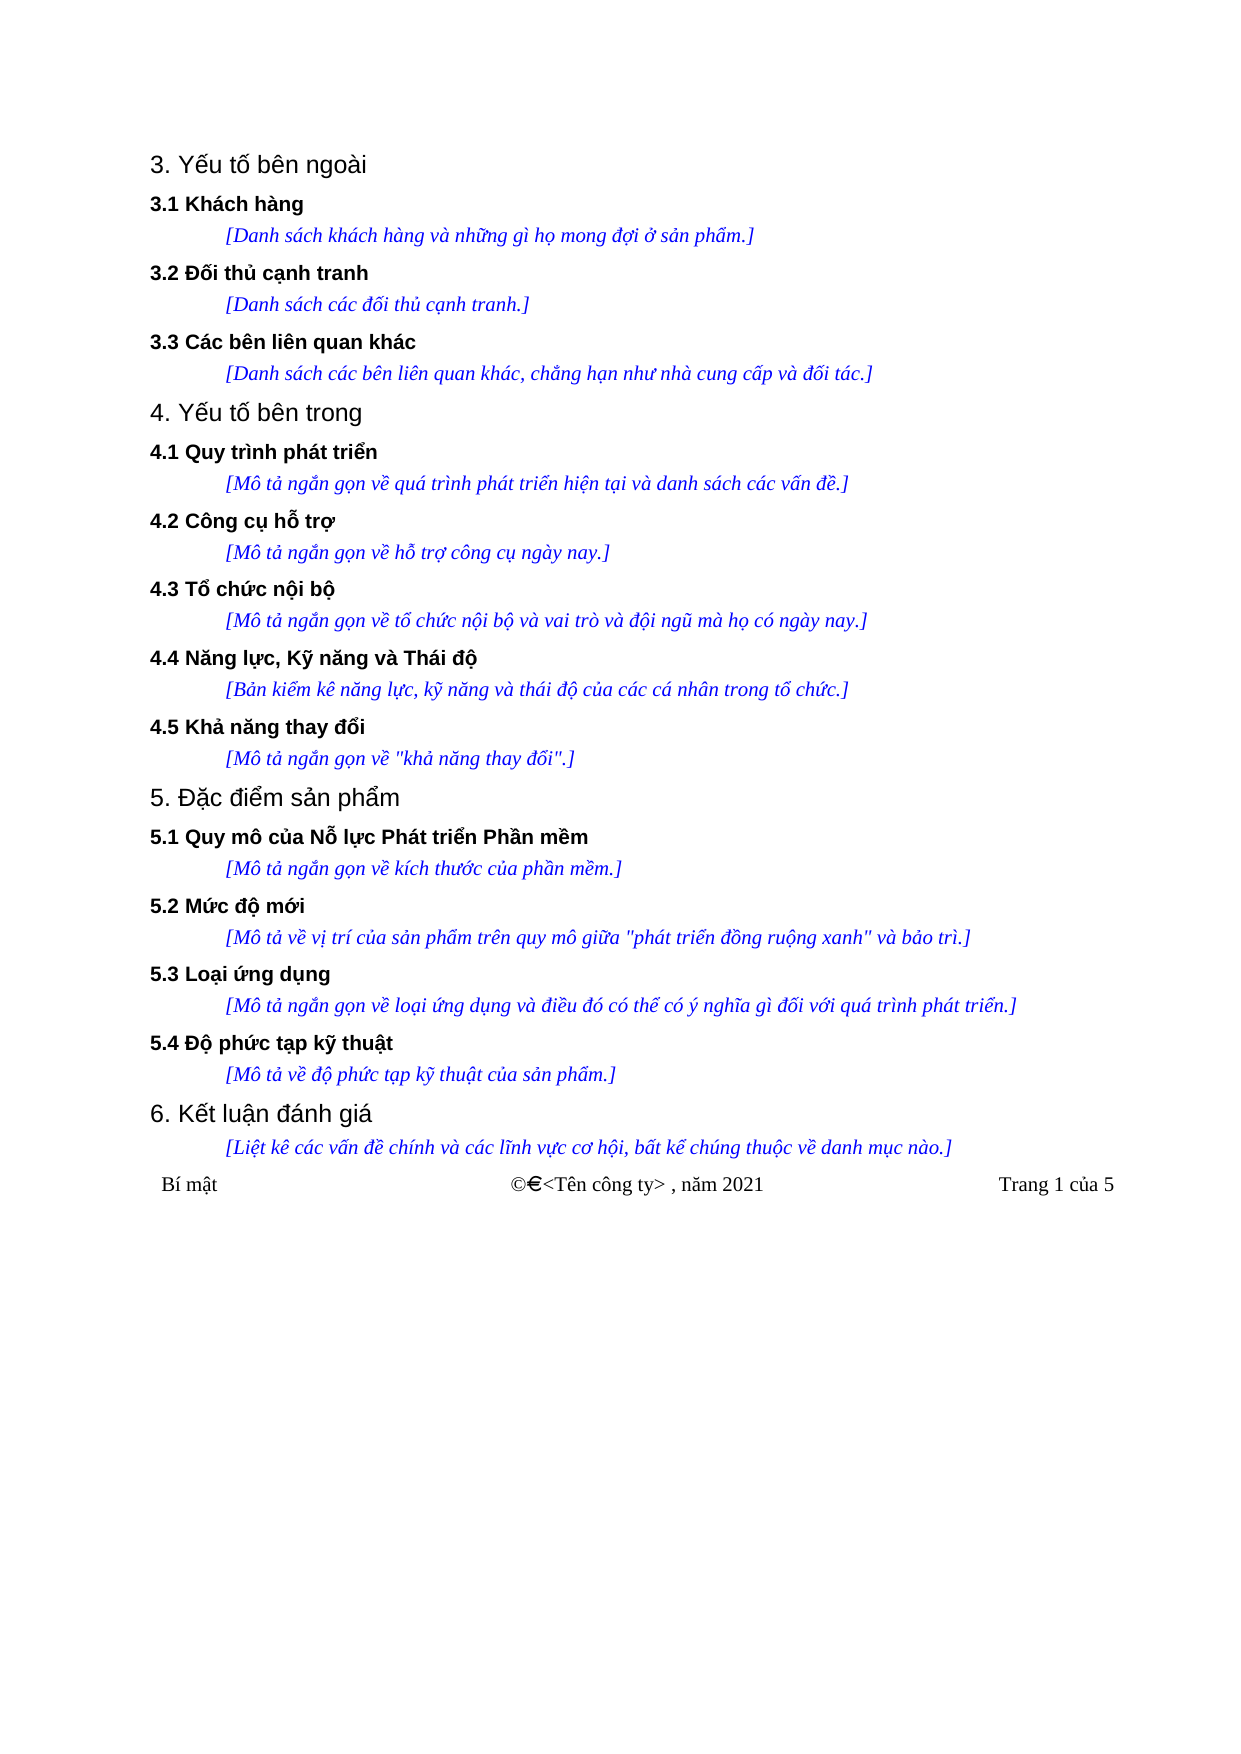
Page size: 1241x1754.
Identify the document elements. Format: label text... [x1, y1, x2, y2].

subtitle 4.3 Tổ chức nội bộ [150, 576, 1090, 601]
subtitle 4.4 Năng lực, Kỹ năng và Thái độ [150, 645, 1090, 670]
text [Danh sách khách hàng và những gì họ mong đợi ở sản phẩm.] [225, 222, 1090, 247]
text [Mô tả ngắn gọn về "khả năng thay đổi".] [225, 745, 1090, 770]
subtitle 4.1 Quy trình phát triển [150, 439, 1090, 464]
text [Mô tả ngắn gọn về hỗ trợ công cụ ngày nay.] [225, 539, 1090, 564]
text [Mô tả ngắn gọn về loại ứng dụng và điều đó có thể có ý nghĩa gì đối với quá trình phát triển.] [225, 992, 1090, 1017]
subtitle 3. Yếu tố bên ngoài [150, 150, 1090, 179]
subtitle 3.2 Đối thủ cạnh tranh [150, 260, 1090, 285]
text [Danh sách các đối thủ cạnh tranh.] [225, 291, 1090, 316]
subtitle 3.3 Các bên liên quan khác [150, 329, 1090, 354]
table_header Trang 1 của 5 [799, 1171, 1125, 1196]
table_header <Tên công ty> , năm 2021 [475, 1171, 799, 1196]
subtitle 5.4 Độ phức tạp kỹ thuật [150, 1030, 1090, 1055]
text [Mô tả ngắn gọn về kích thước của phần mềm.] [225, 855, 1090, 880]
text [Mô tả về độ phức tạp kỹ thuật của sản phẩm.] [225, 1061, 1090, 1086]
subtitle 5. Đặc điểm sản phẩm [150, 782, 1090, 811]
subtitle 5.3 Loại ứng dụng [150, 961, 1090, 986]
text [Bản kiểm kê năng lực, kỹ năng và thái độ của các cá nhân trong tổ chức.] [225, 676, 1090, 701]
table_header Bí mật [150, 1171, 474, 1196]
text [Mô tả ngắn gọn về tổ chức nội bộ và vai trò và đội ngũ mà họ có ngày nay.] [225, 607, 1090, 632]
text [Liệt kê các vấn đề chính và các lĩnh vực cơ hội, bất kể chúng thuộc về danh mục nào.] [225, 1134, 1090, 1159]
subtitle 4.2 Công cụ hỗ trợ [150, 507, 1090, 532]
subtitle 6. Kết luận đánh giá [150, 1099, 1090, 1127]
subtitle 5.2 Mức độ mới [150, 892, 1090, 917]
text [Danh sách các bên liên quan khác, chẳng hạn như nhà cung cấp và đối tác.] [225, 360, 1090, 385]
subtitle 4.5 Khả năng thay đổi [150, 714, 1090, 739]
subtitle 4. Yếu tố bên trong [150, 397, 1090, 426]
text [Mô tả về vị trí của sản phẩm trên quy mô giữa "phát triển đồng ruộng xanh" và bảo trì.] [225, 924, 1090, 949]
subtitle 3.1 Khách hàng [150, 191, 1090, 216]
text [Mô tả ngắn gọn về quá trình phát triển hiện tại và danh sách các vấn đề.] [225, 470, 1090, 495]
subtitle 5.1 Quy mô của Nỗ lực Phát triển Phần mềm [150, 824, 1090, 849]
